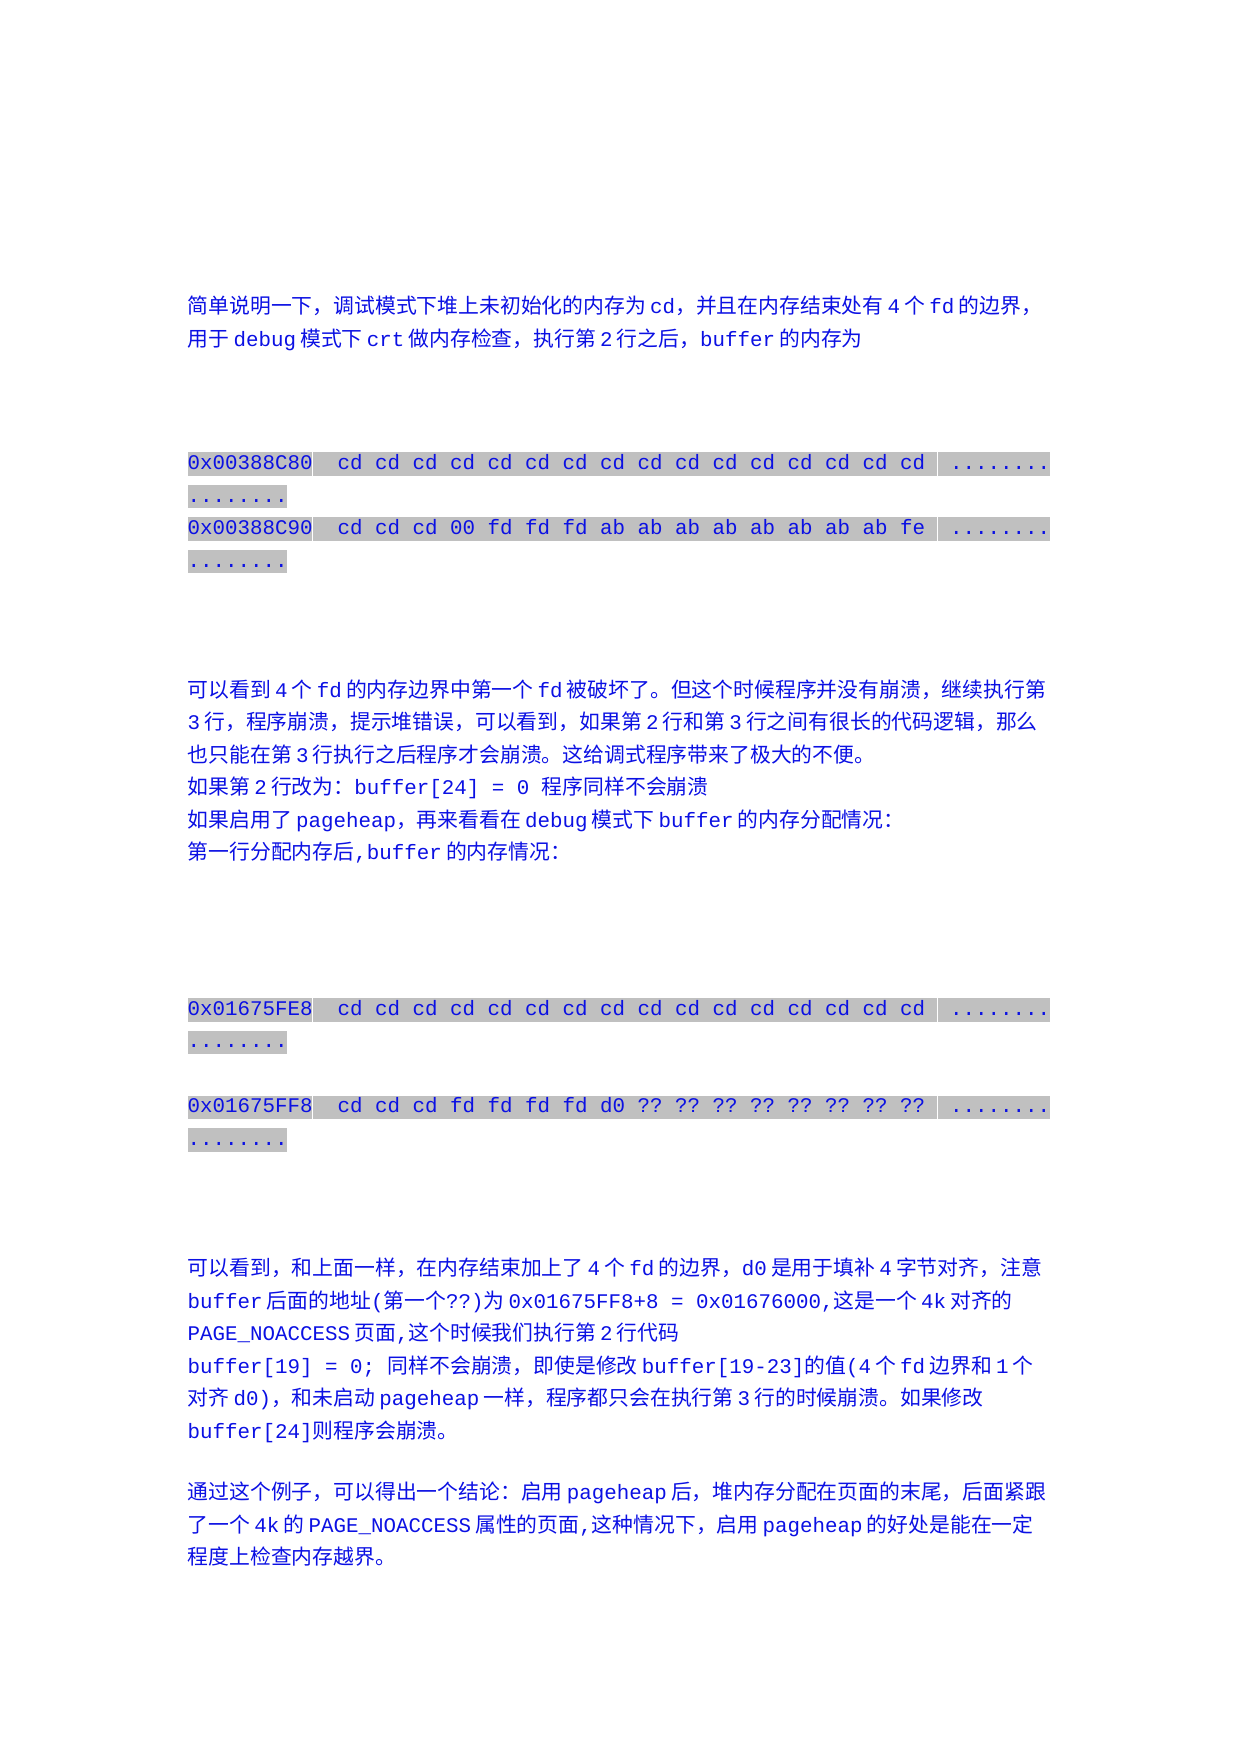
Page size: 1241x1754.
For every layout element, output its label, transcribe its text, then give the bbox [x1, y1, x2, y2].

text 可以看到4个fd的内存边界中第一个fd被破坏了。但这个时候程序并没有崩溃，继续执行第3行，程序崩溃，提示堆错误，可以看到，如果第2行和第3行之间有很长的代码逻辑，那么也只能在第3行执行之后程序才会崩溃。这给调式程序带来了极大的不便。 如果第2行改为：buffer[24] = 0 程序同样不会崩溃 如果启用了pageheap，再来看看在debug模式下buffer的内存分配情况： 第一行分配内存后,buffer的内存情况： [187, 607, 1053, 867]
text 0x00388C80 cd cd cd cd cd cd cd cd cd cd cd cd cd cd cd cd ................ 0x00388C90 cd cd cd 00 fd fd fd ab ab ab ab ab ab ab ab fe ................ [187, 383, 1053, 578]
text 简单说明一下，调试模式下堆上未初始化的内存为cd，并且在内存结束处有4个fd的边界，用于debug模式下crt做内存检查，执行第2行之后，buffer的内存为 [187, 224, 1053, 354]
text 0x01675FF8 cd cd cd fd fd fd fd d0 ?? ?? ?? ?? ?? ?? ?? ?? ................ [187, 1091, 1053, 1156]
text 0x01675FE8 cd cd cd cd cd cd cd cd cd cd cd cd cd cd cd cd ................ [187, 994, 1053, 1091]
text 可以看到，和上面一样，在内存结束加上了4个fd的边界，d0是用于填补4字节对齐，注意buffer后面的地址(第一个??)为0x01675FF8+8 = 0x01676000,这是一个4k对齐的PAGE_NOACCESS页面,这个时候我们执行第2行代码 buffer[19] = 0; 同样不会崩溃，即使是修改buffer[19-23]的值(4个fd边界和1个对齐d0)，和未启动pageheap一样，程序都只会在执行第3行的时候崩溃。如果修改buffer[24]则程序会崩溃。 [187, 1185, 1053, 1445]
text 通过这个例子，可以得出一个结论：启用pageheap后，堆内存分配在页面的末尾，后面紧跟了一个4k的PAGE_NOACCESS属性的页面,这种情况下，启用pageheap的好处是能在一定程度上检查内存越界。 [187, 1474, 1053, 1572]
